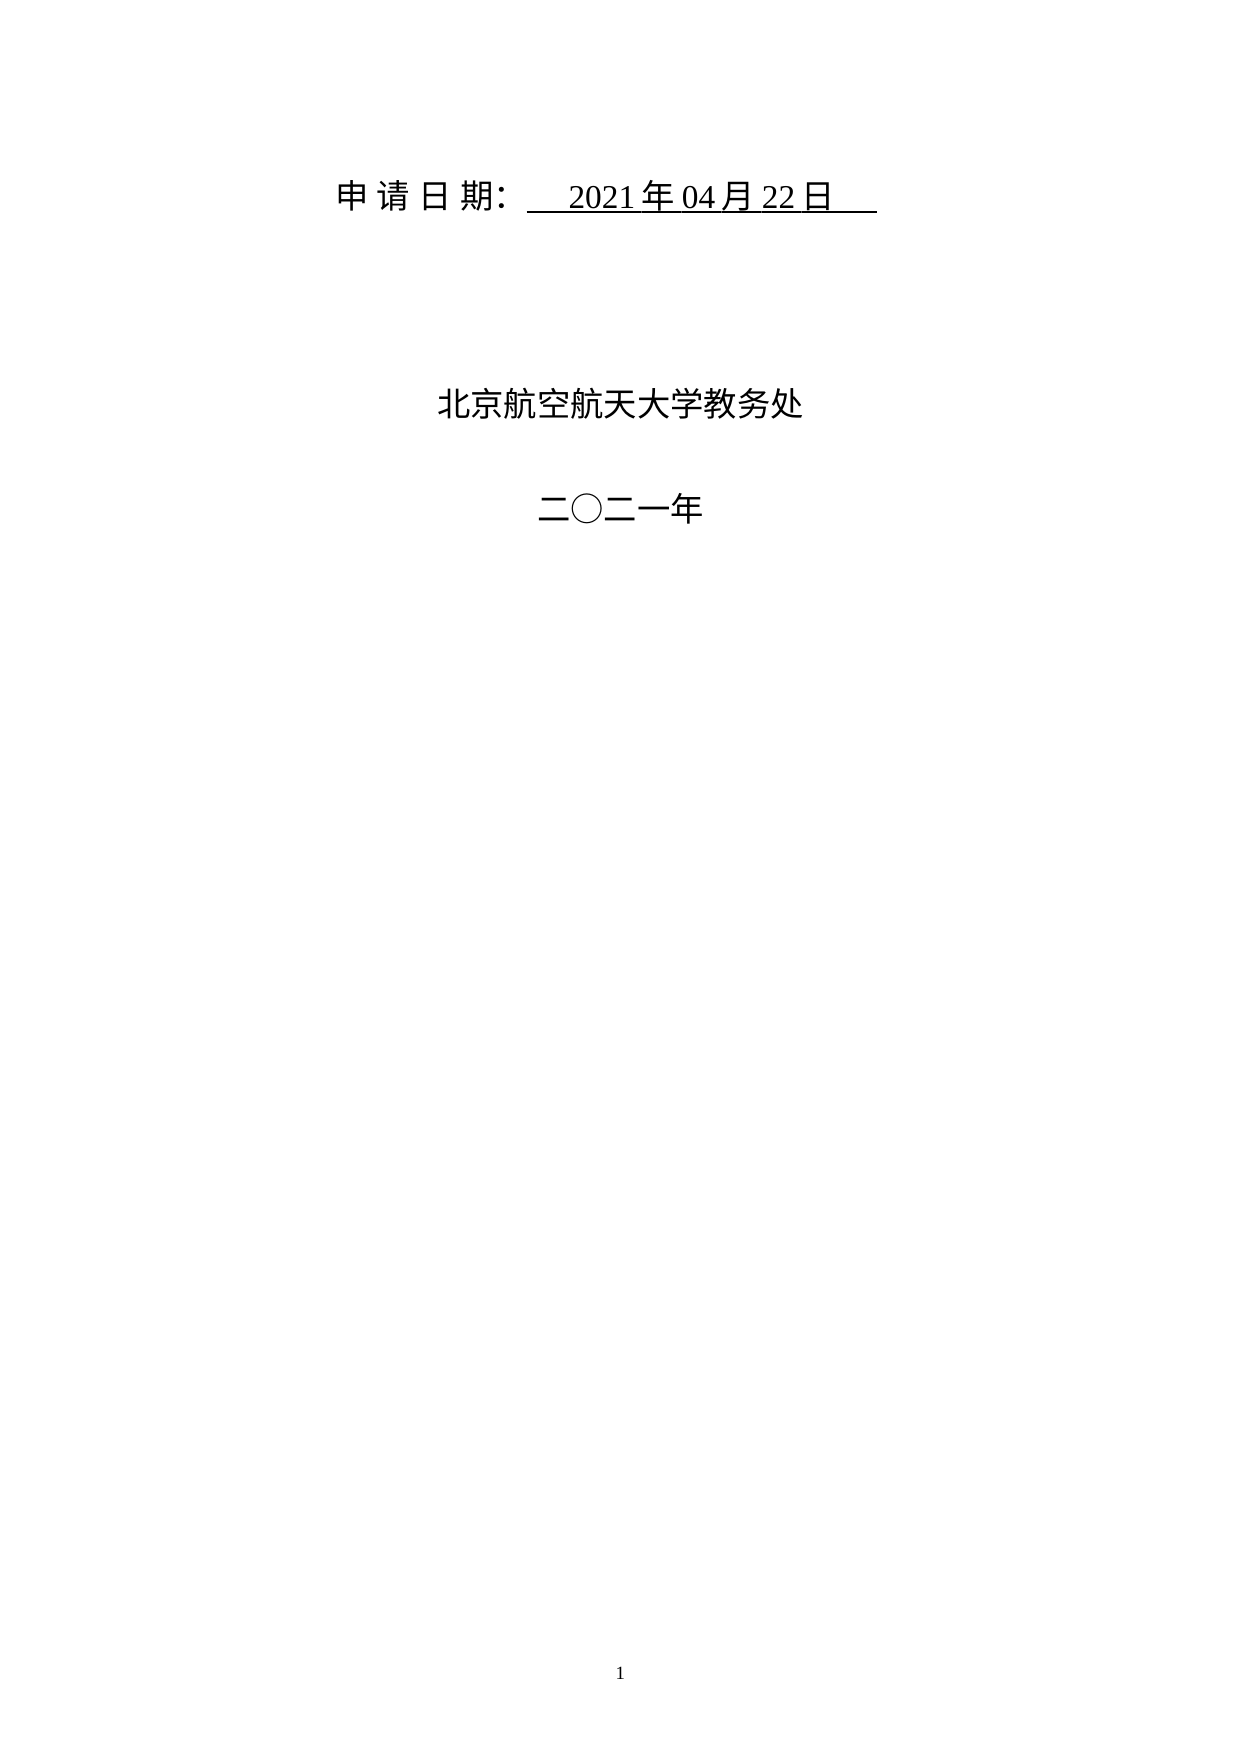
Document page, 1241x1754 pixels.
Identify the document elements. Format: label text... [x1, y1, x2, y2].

text 二○二一年 [148, 474, 1092, 539]
text 申 请 日 期： 2021年04月22日 [148, 162, 1092, 227]
text 北京航空航天大学教务处 [148, 369, 1092, 434]
